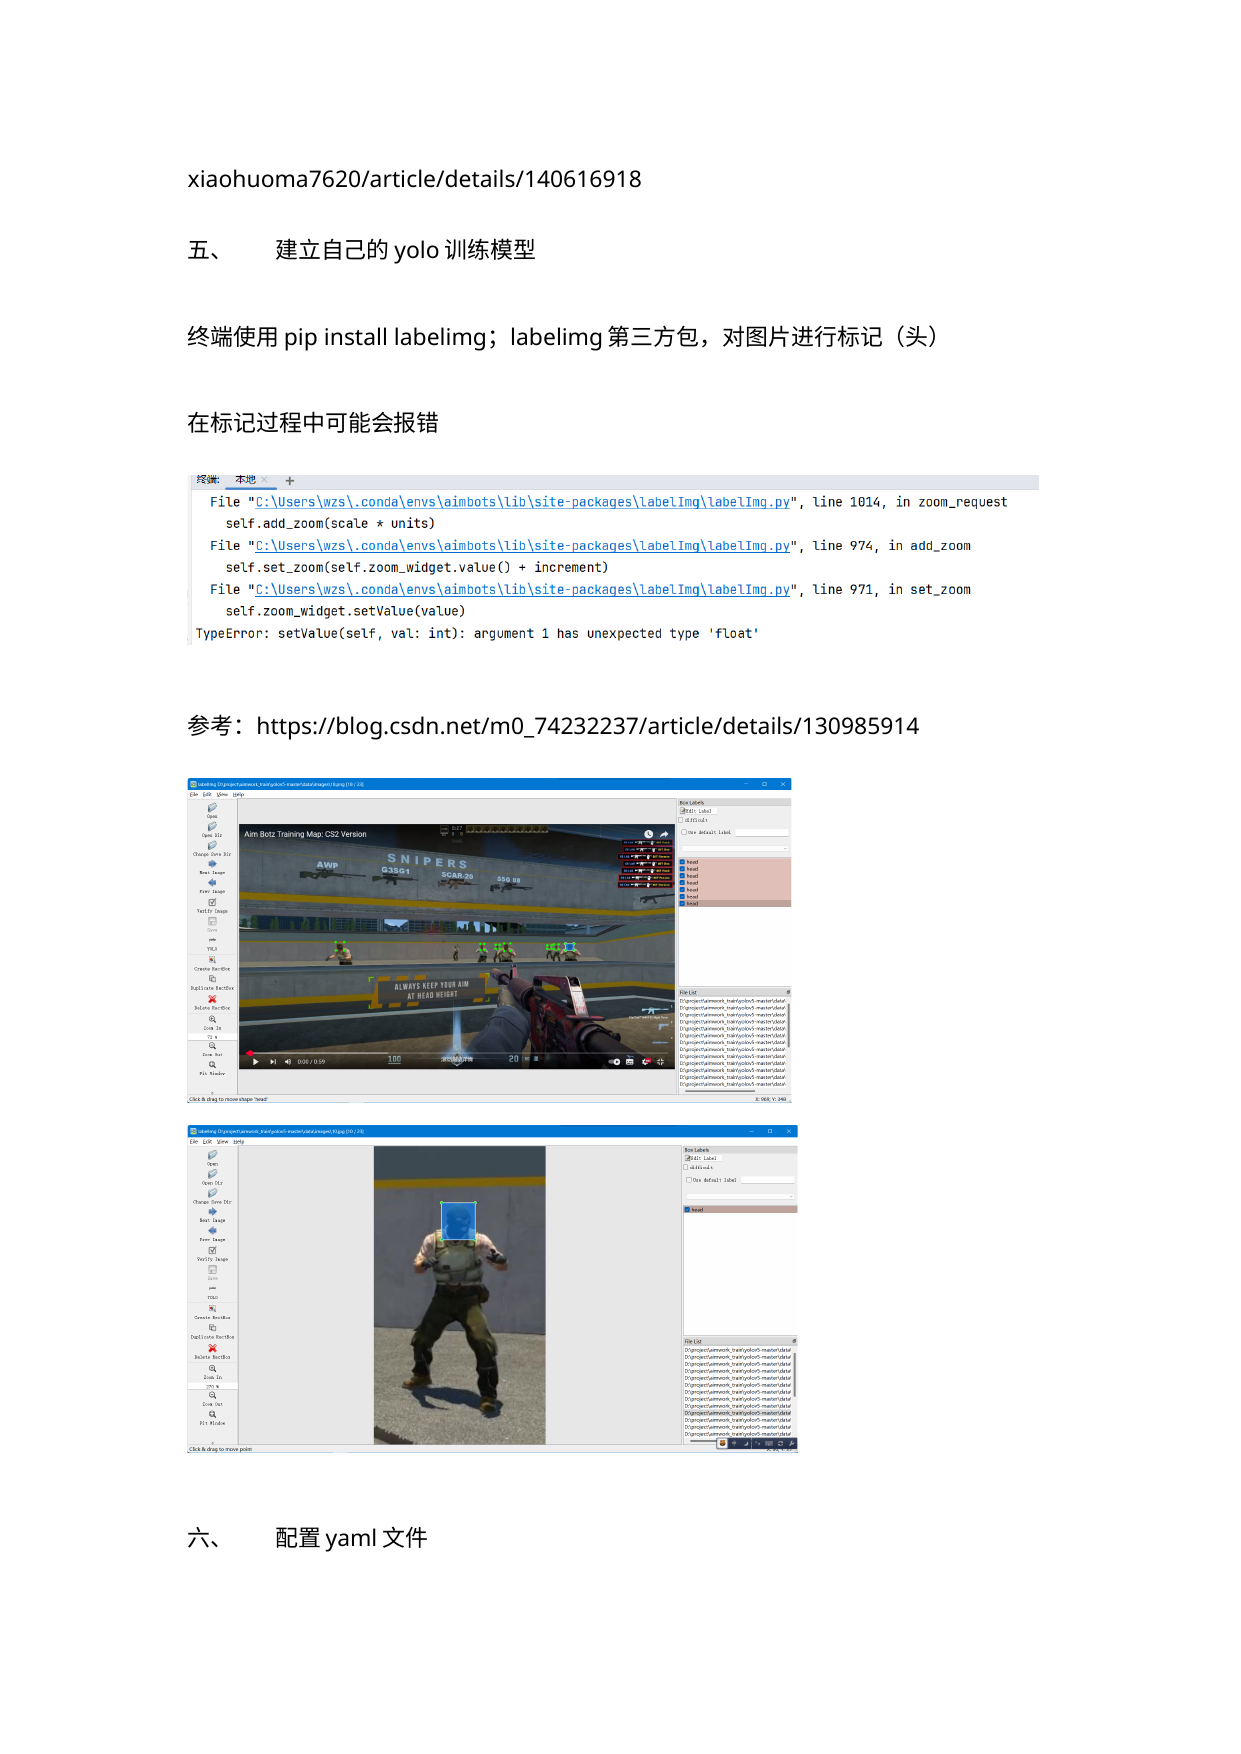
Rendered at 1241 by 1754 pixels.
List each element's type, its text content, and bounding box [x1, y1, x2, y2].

text 参考：https://blog.csdn.net/m0_74232237/article/details/130985914 [187, 692, 1053, 757]
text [187, 162, 1053, 194]
text 在标记过程中可能会报错 [187, 389, 1053, 454]
picture [187, 778, 792, 1103]
text 终端使用pip install labelimg；labelimg第三方包，对图片进行标记（头） [187, 302, 1053, 367]
picture [187, 475, 1039, 645]
list 建立自己的yolo训练模型 [187, 216, 1053, 281]
list 配置yaml文件 [187, 1504, 1053, 1569]
picture [187, 1125, 798, 1453]
